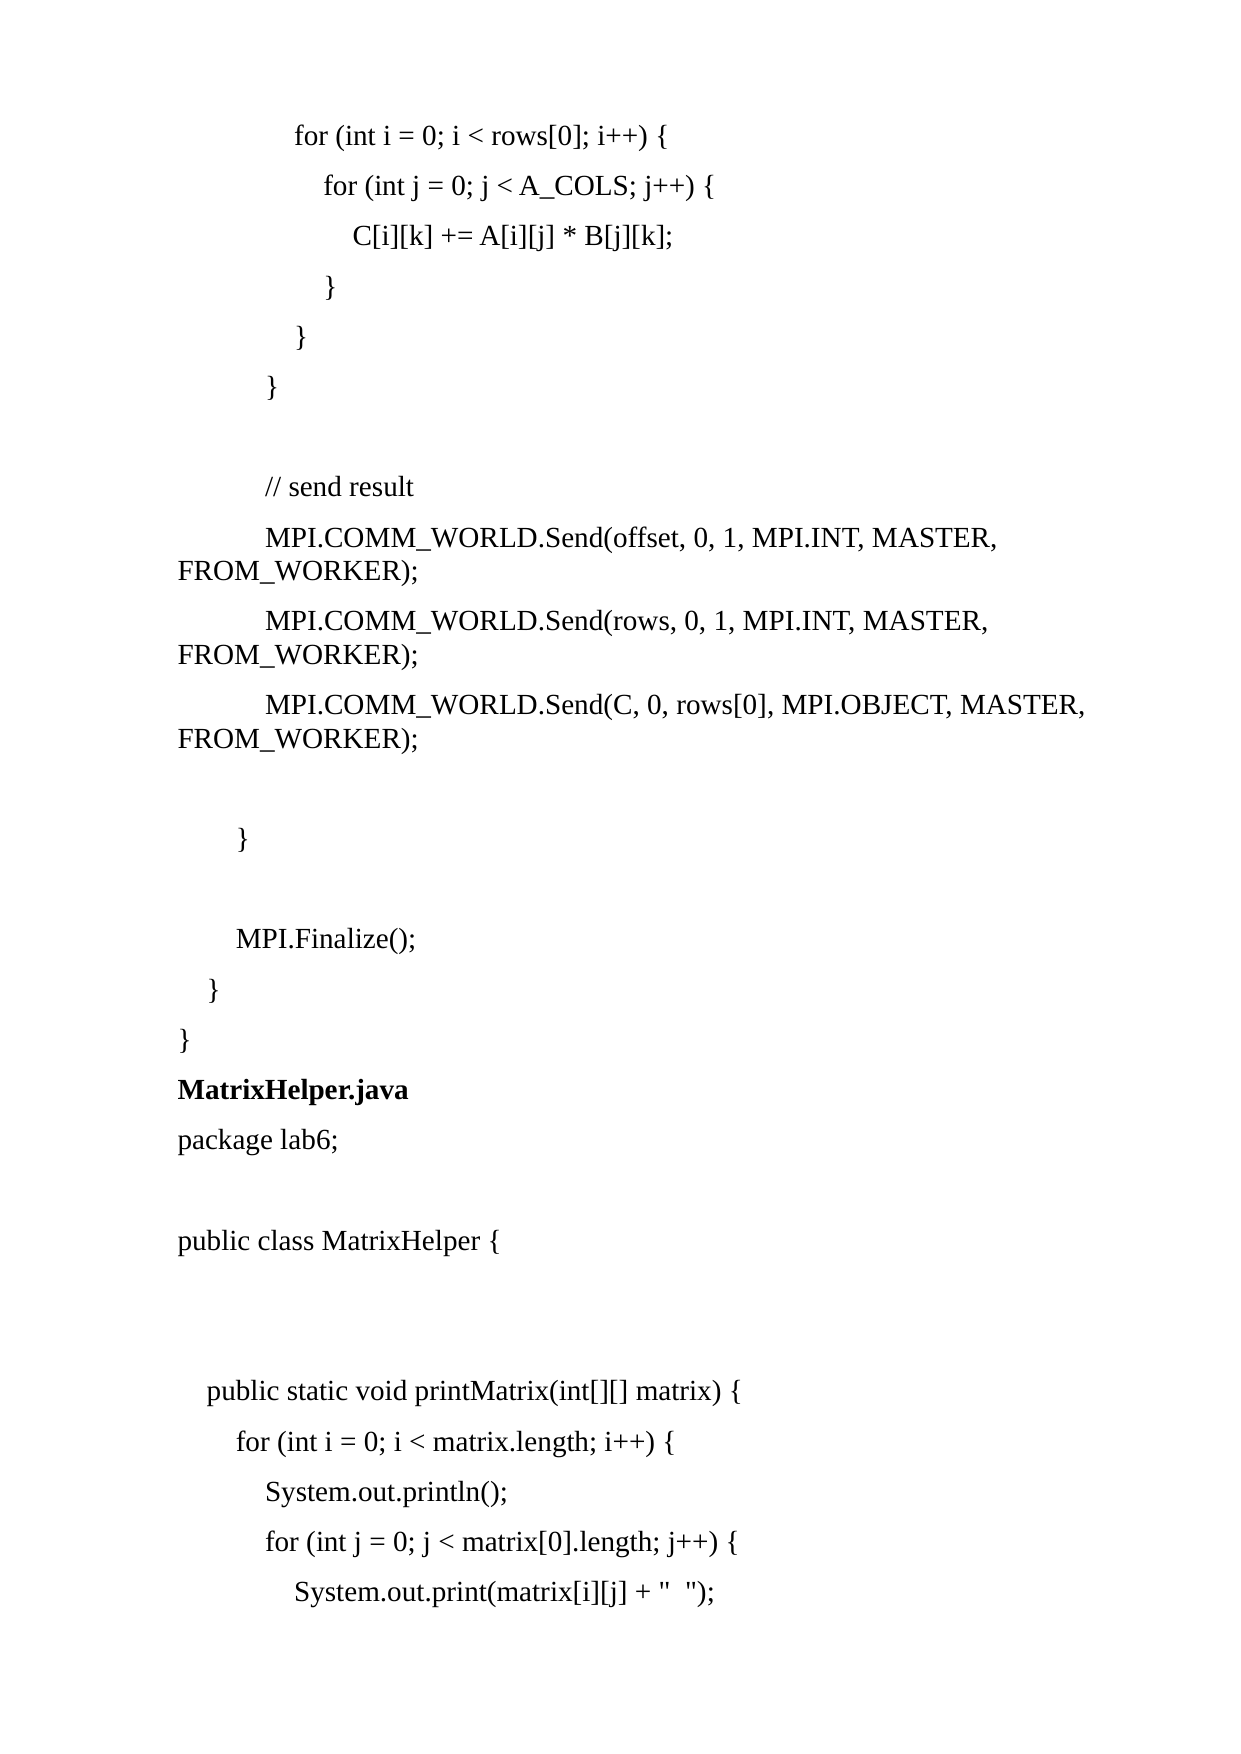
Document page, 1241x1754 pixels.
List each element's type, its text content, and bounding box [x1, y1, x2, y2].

text MPI.COMM_WORLD.Send(rows, 0, 1, MPI.INT, MASTER, FROM_WORKER); [177, 603, 1152, 671]
text } [177, 269, 1152, 302]
text } [177, 1022, 1152, 1056]
text } [177, 319, 1152, 352]
text for (int j = 0; j < matrix[0].length; j++) { [177, 1524, 1152, 1558]
text for (int i = 0; i < rows[0]; i++) { [177, 118, 1152, 152]
text public class MatrixHelper { [177, 1223, 1152, 1256]
text public static void printMatrix(int[][] matrix) { [177, 1373, 1152, 1407]
text for (int i = 0; i < matrix.length; i++) { [177, 1424, 1152, 1457]
text // send result [177, 469, 1152, 503]
text C[i][k] += A[i][j] * B[j][k]; [177, 218, 1152, 252]
text package lab6; [177, 1122, 1152, 1156]
text } [177, 369, 1152, 403]
text MPI.Finalize(); [177, 922, 1152, 955]
text for (int j = 0; j < A_COLS; j++) { [177, 168, 1152, 202]
text MatrixHelper.java [177, 1072, 1152, 1106]
text } [177, 821, 1152, 855]
text MPI.COMM_WORLD.Send(C, 0, rows[0], MPI.OBJECT, MASTER, FROM_WORKER); [177, 687, 1152, 754]
text System.out.print(matrix[i][j] + " "); [177, 1574, 1152, 1608]
text System.out.println(); [177, 1474, 1152, 1507]
text } [177, 972, 1152, 1005]
text MPI.COMM_WORLD.Send(offset, 0, 1, MPI.INT, MASTER, FROM_WORKER); [177, 520, 1152, 587]
